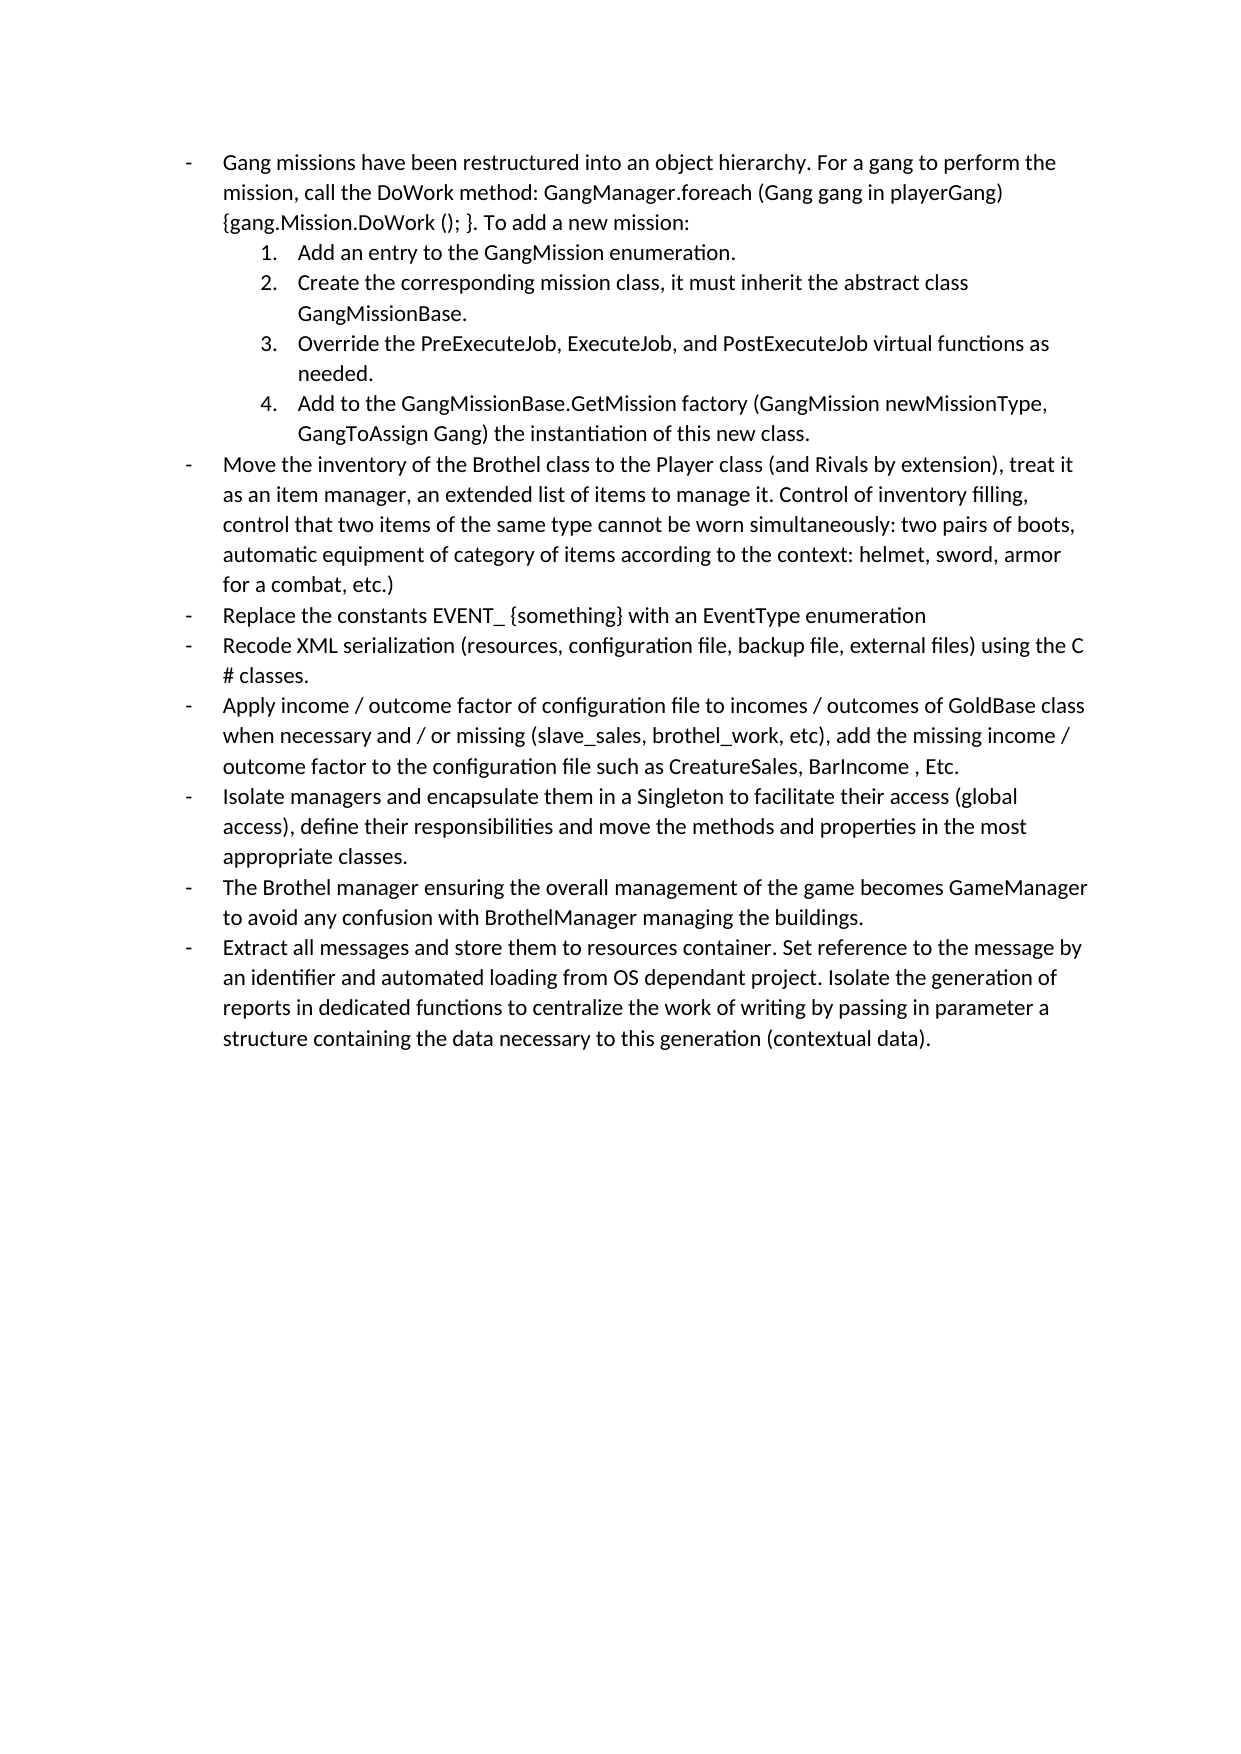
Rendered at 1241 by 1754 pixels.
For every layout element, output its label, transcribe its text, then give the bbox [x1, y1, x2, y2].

list Override the PreExecuteJob, ExecuteJob, and PostExecuteJob virtual functions as needed. [260, 329, 1093, 387]
list Move the inventory of the Brothel class to the Player class (and Rivals by extension), treat it as an item manager, an extended list of items to manage it. Control of inventory filling, control that two items of the same type cannot be worn simultaneously: two pairs of boots, automatic equipment of category of items according to the context: helmet, sword, armor for a combat, etc.) [185, 450, 1093, 598]
list Recode XML serialization (resources, configuration file, backup file, external files) using the C # classes. [185, 631, 1093, 689]
list Create the corresponding mission class, it must inherit the abstract class GangMissionBase. [260, 268, 1093, 327]
list Add to the GangMissionBase.GetMission factory (GangMission newMissionType, GangToAssign Gang) the instantiation of this new class. [260, 389, 1093, 447]
list Add an entry to the GangMission enumeration. [260, 238, 1093, 266]
list Gang missions have been restructured into an object hierarchy. For a gang to perform the mission, call the DoWork method: GangManager.foreach (Gang gang in playerGang) {gang.Mission.DoWork (); }. To add a new mission: [185, 148, 1093, 236]
list Extract all messages and store them to resources container. Set reference to the message by an identifier and automated loading from OS dependant project. Isolate the generation of reports in dedicated functions to centralize the work of writing by passing in parameter a structure containing the data necessary to this generation (contextual data). [185, 933, 1093, 1052]
list Replace the constants EVENT_ {something} with an EventType enumeration [185, 601, 1093, 629]
list Apply income / outcome factor of configuration file to incomes / outcomes of GoldBase class when necessary and / or missing (slave_sales, brothel_work, etc), add the missing income / outcome factor to the configuration file such as CreatureSales, BarIncome , Etc. [185, 691, 1093, 780]
list The Brothel manager ensuring the overall management of the game becomes GameManager to avoid any confusion with BrothelManager managing the buildings. [185, 873, 1093, 931]
list Isolate managers and encapsulate them in a Singleton to facilitate their access (global access), define their responsibilities and move the methods and properties in the most appropriate classes. [185, 782, 1093, 870]
